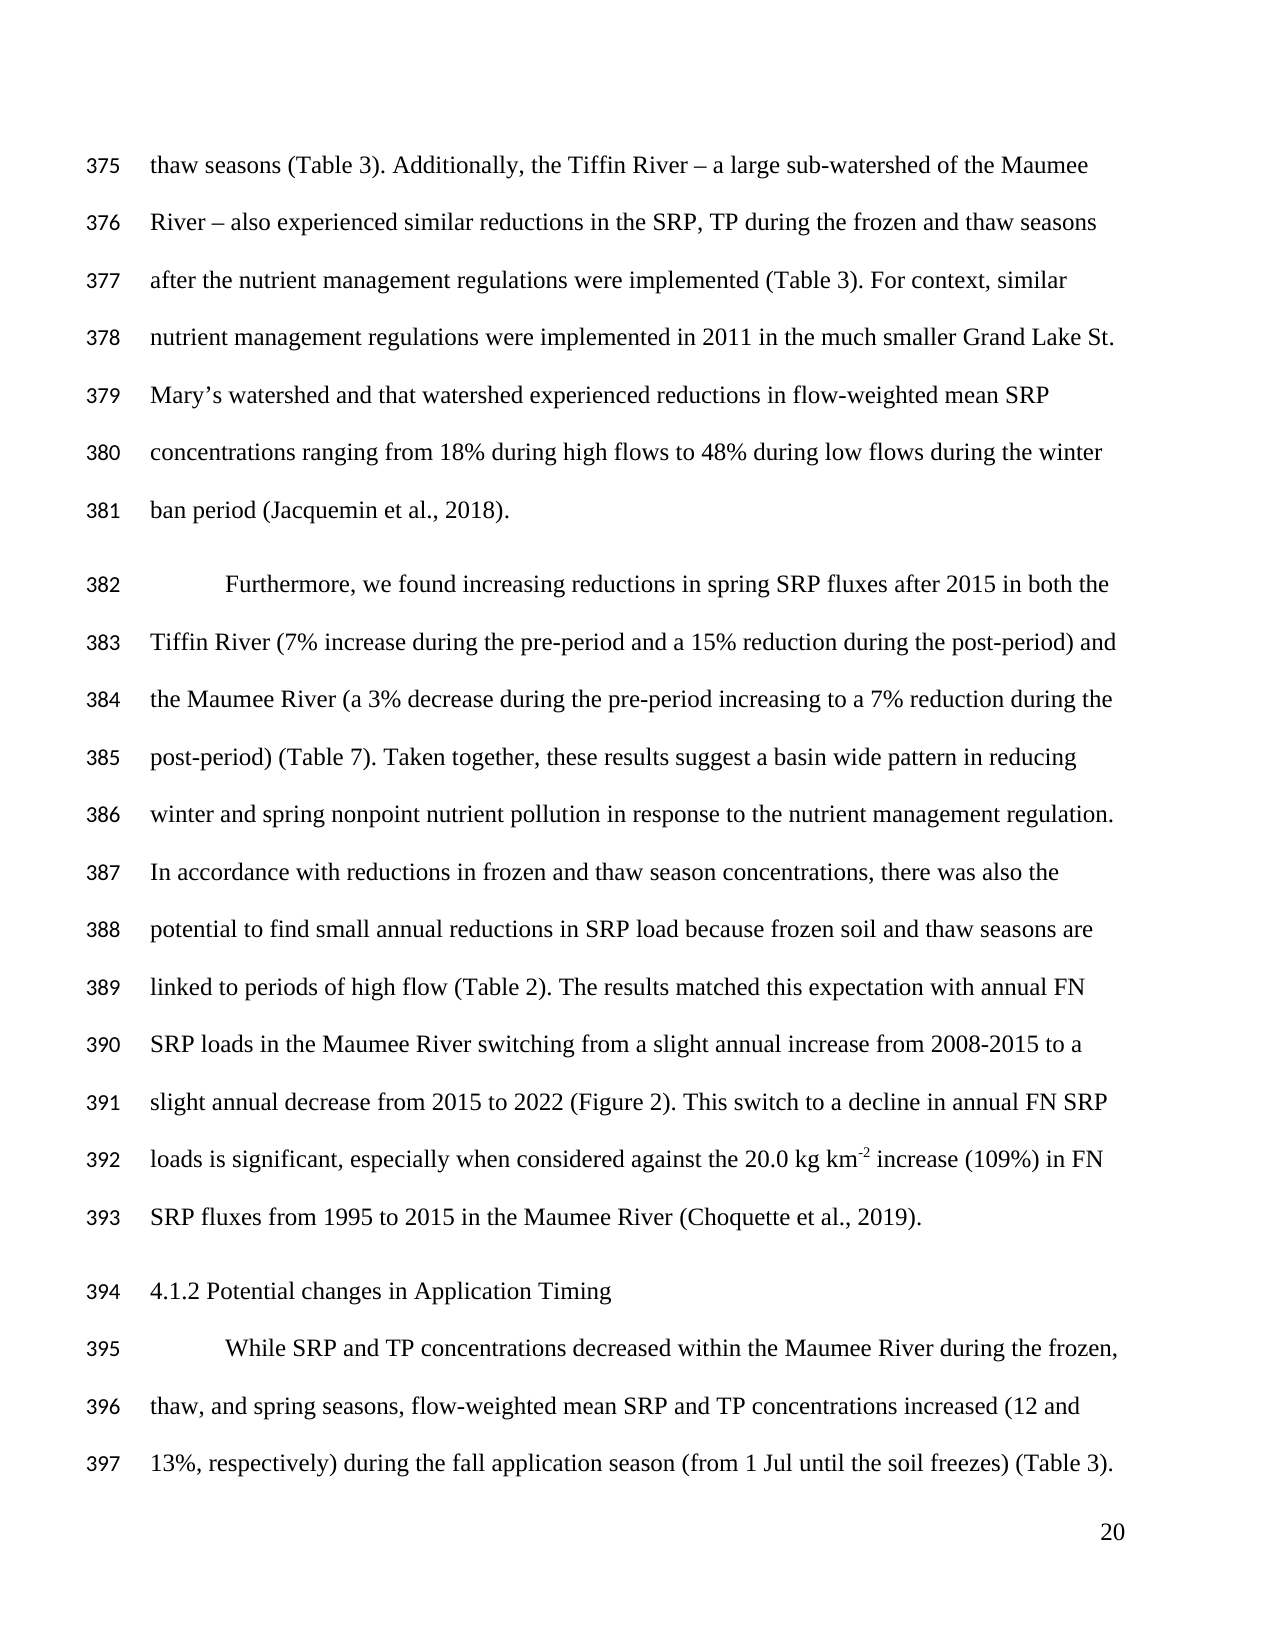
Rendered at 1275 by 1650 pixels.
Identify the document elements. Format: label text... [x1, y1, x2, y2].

text Furthermore, we found increasing reductions in spring SRP fluxes after 2015 in both the Tiffin River (7% increase during the pre-period and a 15% reduction during the post-period) and the Maumee River (a 3% decrease during the pre-period increasing to a 7% reduction during the post-period) (Table 7). Taken together, these results suggest a basin wide pattern in reducing winter and spring nonpoint nutrient pollution in response to the nutrient management regulation. In accordance with reductions in frozen and thaw season concentrations, there was also the potential to find small annual reductions in SRP load because frozen soil and thaw seasons are linked to periods of high flow (Table 2). The results matched this expectation with annual FN SRP loads in the Maumee River switching from a slight annual increase from 2008-2015 to a slight annual decrease from 2015 to 2022 (Figure 2). This switch to a decline in annual FN SRP loads is significant, especially when considered against the 20.0 kg km-2 increase (109%) in FN SRP fluxes from 1995 to 2015 in the Maumee River (Choquette et al., 2019). [150, 569, 1125, 1230]
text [150, 150, 1125, 524]
subtitle Potential changes in Application Timing [150, 1276, 1125, 1304]
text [150, 1333, 1125, 1477]
